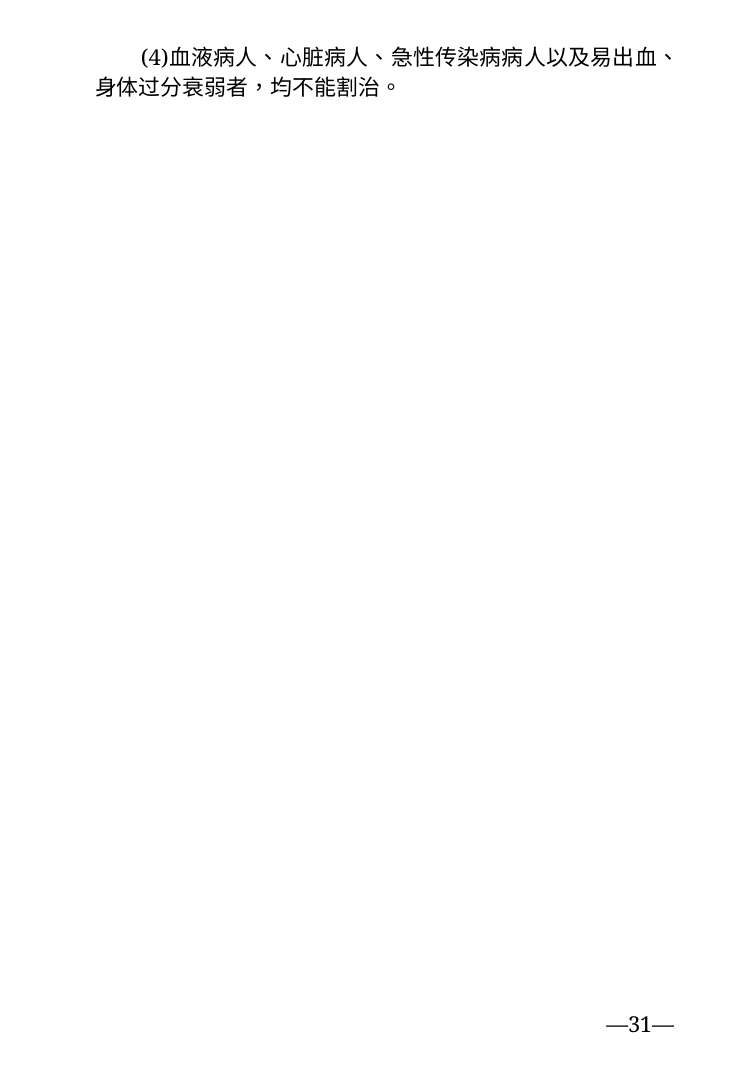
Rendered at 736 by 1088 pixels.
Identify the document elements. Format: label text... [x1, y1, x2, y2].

text (4)血液病人、心脏病人、急性传染病病人以及易出血、 身体过分衰弱者，均不能割治。 [95, 42, 686, 102]
